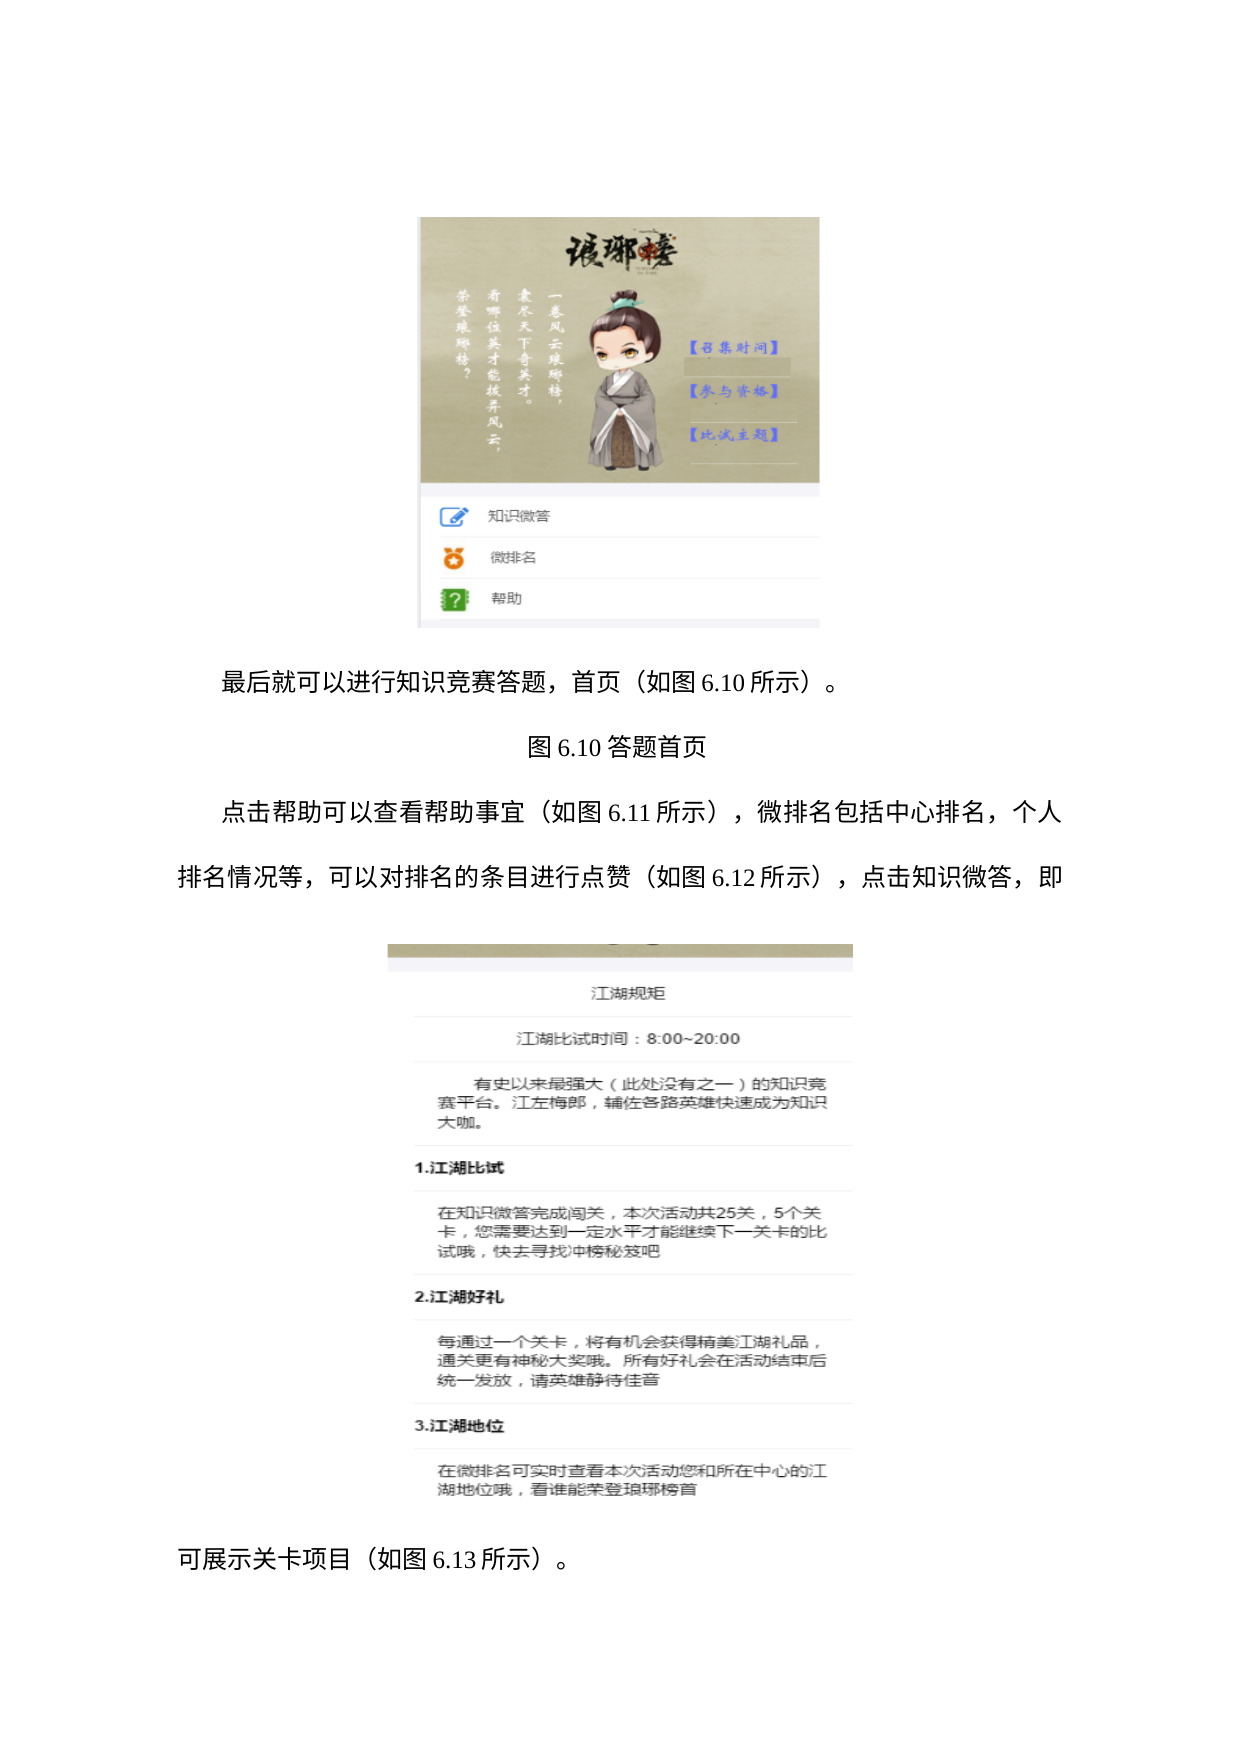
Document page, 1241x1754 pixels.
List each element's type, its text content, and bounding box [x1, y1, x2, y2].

picture [387, 944, 853, 1504]
picture [417, 217, 821, 628]
text 图6.10 答题首页 [483, 713, 1063, 778]
